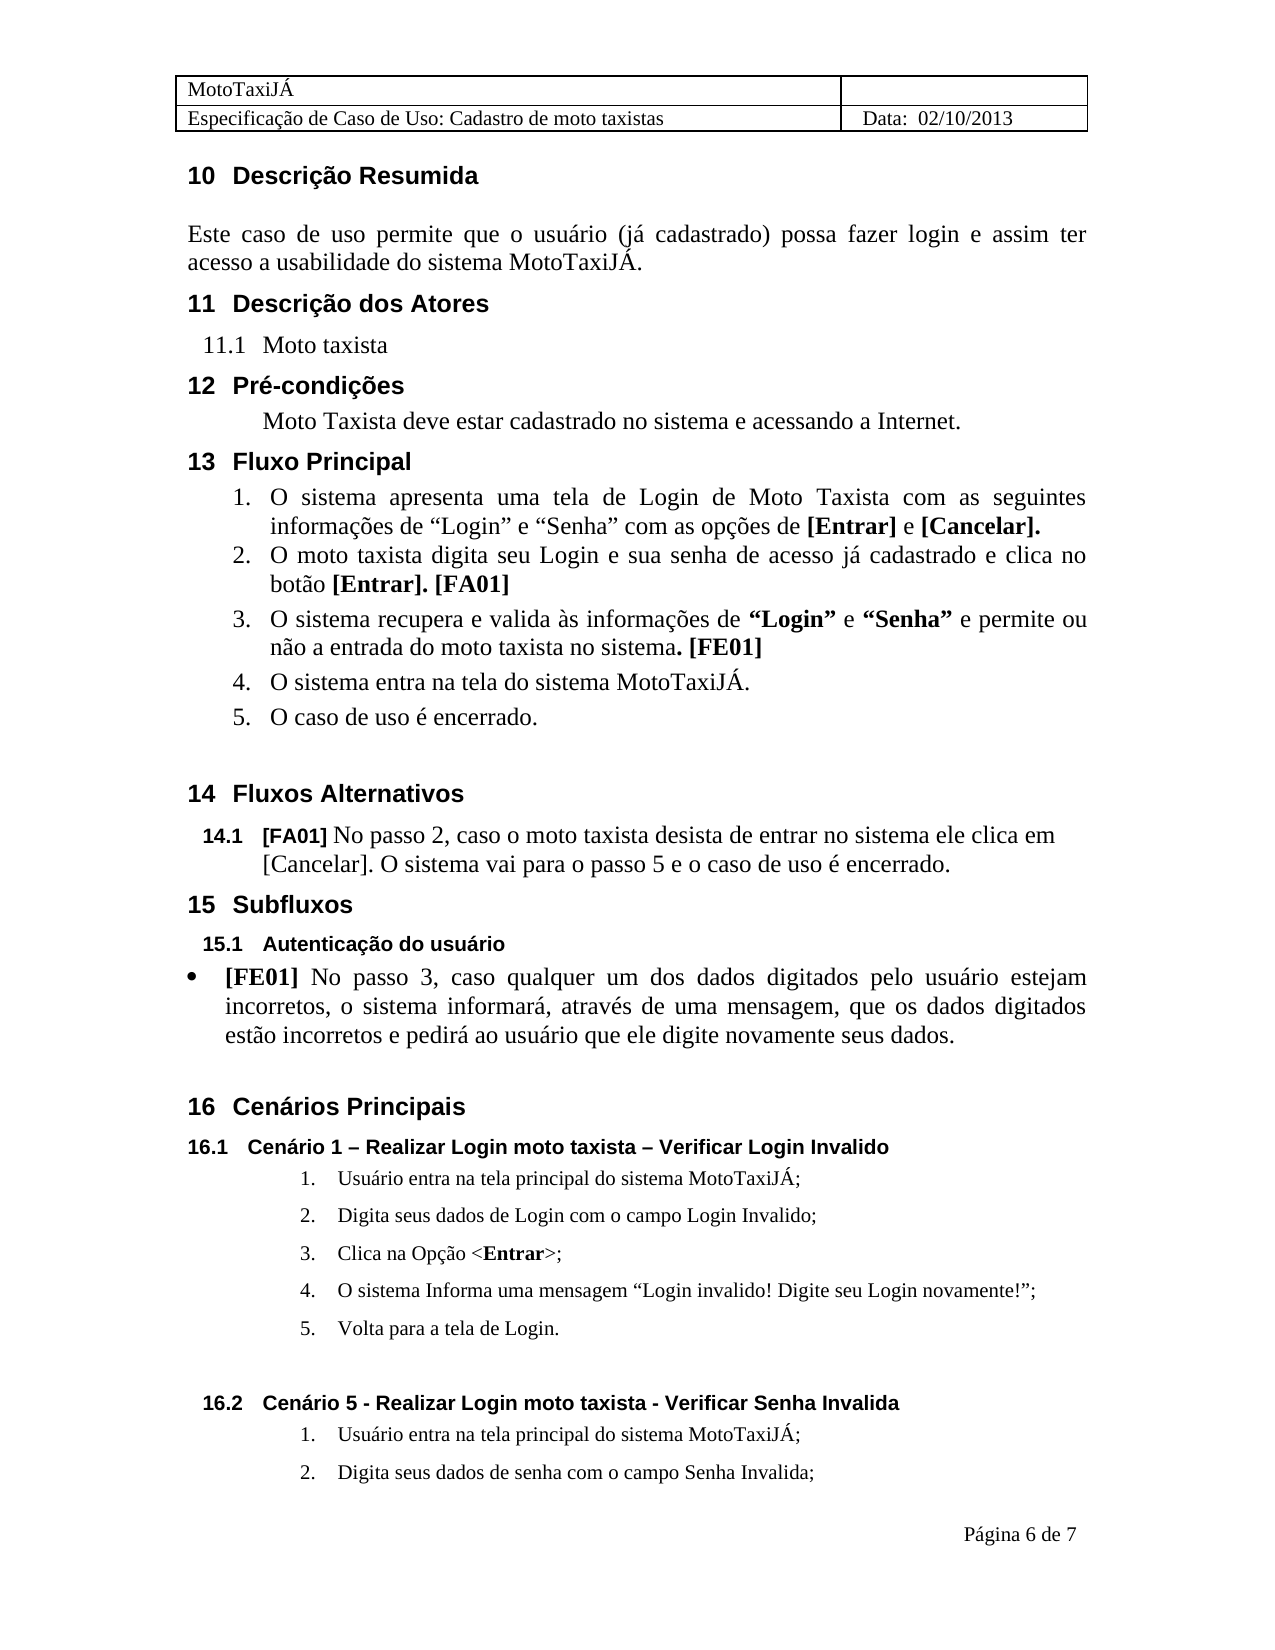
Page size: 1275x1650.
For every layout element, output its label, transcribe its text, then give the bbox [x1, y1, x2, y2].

list O moto taxista digita seu Login e sua senha de acesso já cadastrado e clica no botão [Entrar]. [FA01] [232, 540, 1087, 597]
list Digita seus dados de senha com o campo Senha Invalida; [300, 1459, 1087, 1484]
list O sistema apresenta uma tela de Login de Moto Taxista com as seguintes informações de “Login” e “Senha” com as opções de [Entrar] e [Cancelar]. [232, 482, 1087, 540]
subtitle Autenticação do usuário [202, 931, 1087, 956]
subtitle Fluxos Alternativos [187, 779, 1087, 807]
list O sistema Informa uma mensagem “Login invalido! Digite seu Login novamente!”; [300, 1277, 1087, 1302]
list O sistema recupera e valida às informações de “Login” e “Senha” e permite ou não a entrada do moto taxista no sistema. [FE01] [232, 604, 1087, 661]
subtitle Descrição dos Atores [187, 289, 1087, 317]
list Digita seus dados de Login com o campo Login Invalido; [300, 1202, 1087, 1227]
list Usuário entra na tela principal do sistema MotoTaxiJÁ; [300, 1165, 1087, 1190]
list O caso de uso é encerrado. [232, 702, 1087, 731]
text Este caso de uso permite que o usuário (já cadastrado) possa fazer login e assim ter acesso a usabilidade do sistema MotoTaxiJÁ. [187, 219, 1087, 276]
list Volta para a tela de Login. [300, 1315, 1087, 1340]
subtitle Cenário 1 – Realizar Login moto taxista – Verificar Login Invalido [187, 1134, 1087, 1159]
list O sistema entra na tela do sistema MotoTaxiJÁ. [232, 667, 1087, 696]
list Clica na Opção <Entrar>; [300, 1240, 1087, 1265]
subtitle Subfluxos [187, 890, 1087, 919]
subtitle Pré-condições [187, 371, 1087, 400]
text Moto Taxista deve estar cadastrado no sistema e acessando a Internet. [187, 406, 1087, 435]
subtitle Moto taxista [202, 330, 1087, 359]
subtitle Fluxo Principal [187, 447, 1087, 476]
subtitle Cenários Principais [187, 1092, 1087, 1121]
subtitle Descrição Resumida [187, 161, 1087, 189]
list Usuário entra na tela principal do sistema MotoTaxiJÁ; [300, 1421, 1087, 1446]
subtitle [FA01] No passo 2, caso o moto taxista desista de entrar no sistema ele clica em [Cancelar]. O sistema vai para o passo 5 e o caso de uso é encerrado. [202, 820, 1087, 877]
list [FE01] No passo 3, caso qualquer um dos dados digitados pelo usuário estejam incorretos, o sistema informará, através de uma mensagem, que os dados digitados estão incorretos e pedirá ao usuário que ele digite novamente seus dados. [187, 962, 1087, 1049]
subtitle Cenário 5 - Realizar Login moto taxista - Verificar Senha Invalida [202, 1390, 1087, 1415]
